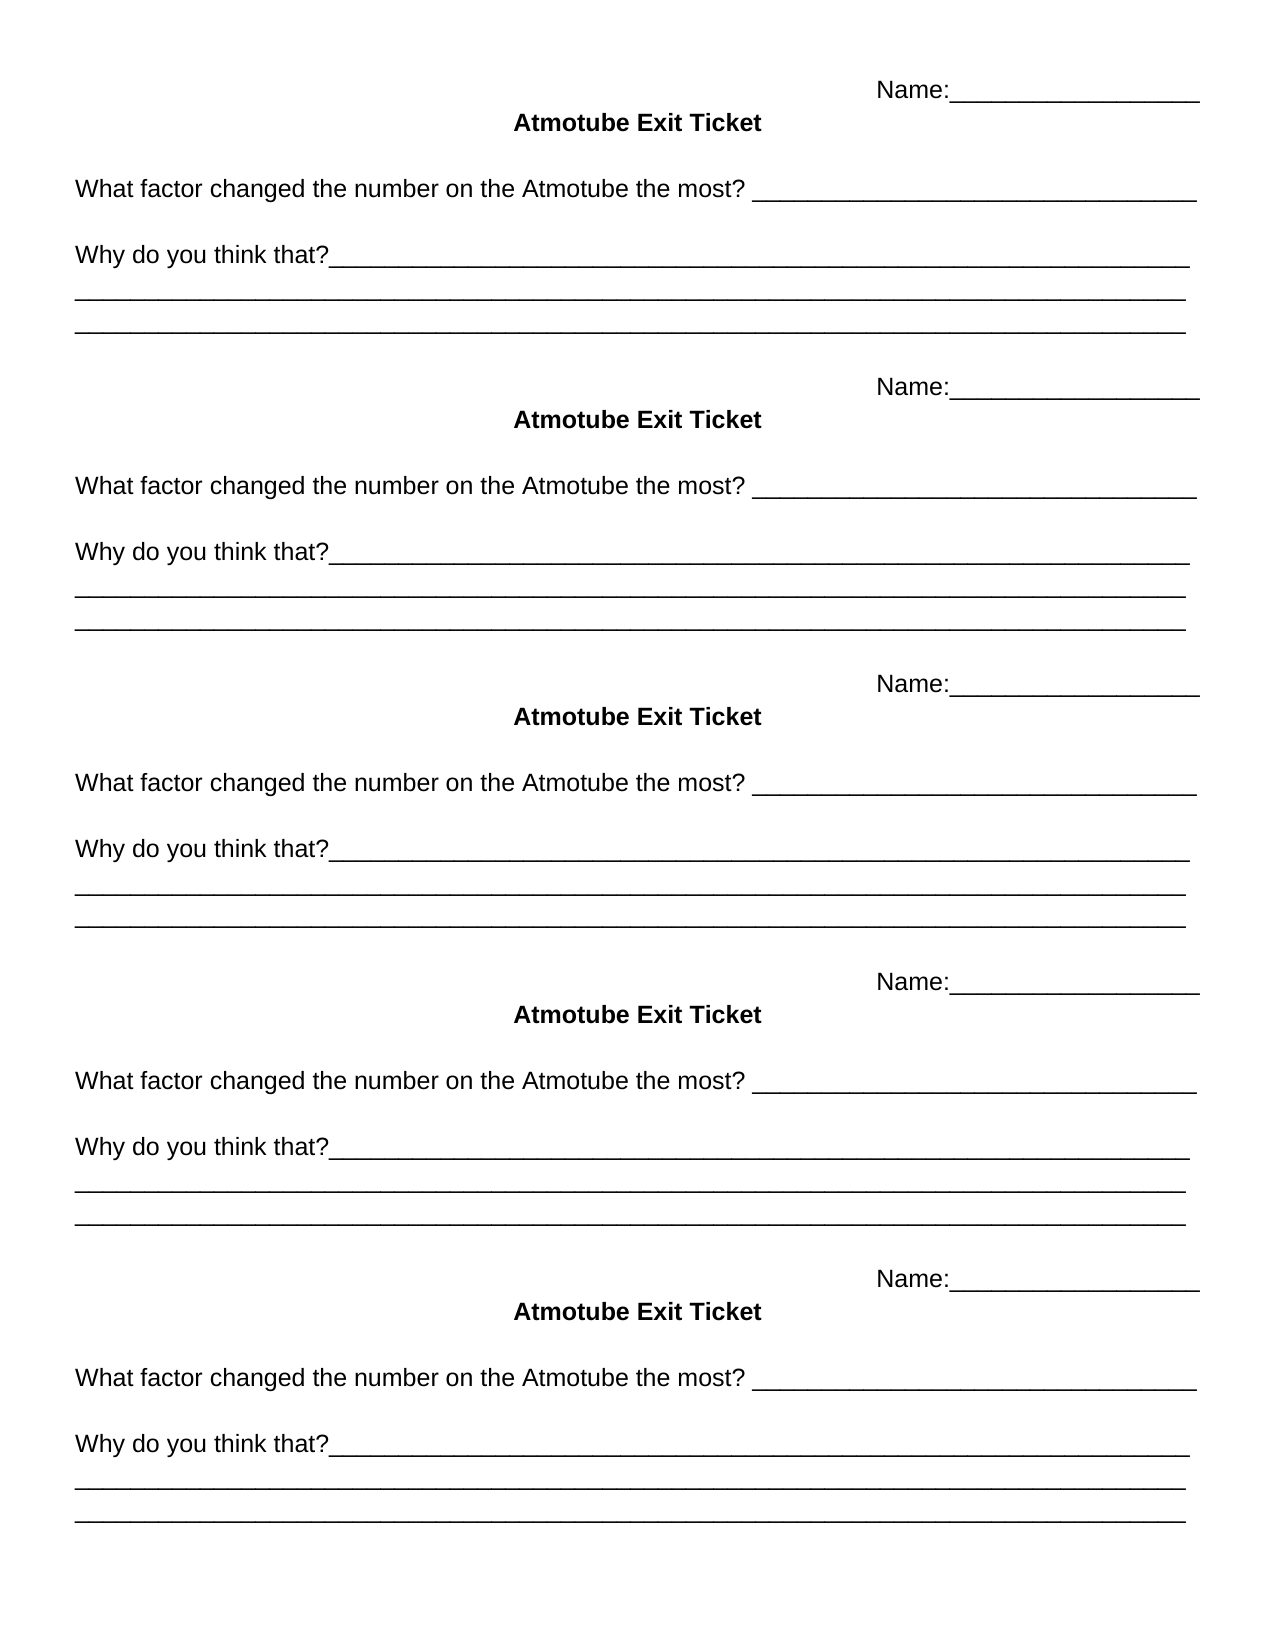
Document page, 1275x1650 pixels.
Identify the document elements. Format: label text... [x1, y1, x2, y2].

text ________________________________________________________________________________ [75, 867, 1200, 896]
text What factor changed the number on the Atmotube the most? ________________________________ [75, 768, 1200, 797]
text What factor changed the number on the Atmotube the most? ________________________________ [75, 1363, 1200, 1392]
text Atmotube Exit Ticket [75, 702, 1200, 731]
text Atmotube Exit Ticket [75, 999, 1200, 1028]
text ________________________________________________________________________________ [75, 1462, 1200, 1491]
text ________________________________________________________________________________ [75, 1198, 1200, 1226]
text ________________________________________________________________________________ [75, 1165, 1200, 1193]
text ________________________________________________________________________________ [75, 306, 1200, 335]
text Name:__________________ [75, 967, 1200, 995]
text Why do you think that?______________________________________________________________ [75, 834, 1200, 863]
text Why do you think that?______________________________________________________________ [75, 240, 1200, 269]
text ________________________________________________________________________________ [75, 901, 1200, 929]
text Why do you think that?______________________________________________________________ [75, 537, 1200, 566]
text Atmotube Exit Ticket [75, 1297, 1200, 1326]
text Name:__________________ [75, 669, 1200, 698]
text What factor changed the number on the Atmotube the most? ________________________________ [75, 471, 1200, 500]
text ________________________________________________________________________________ [75, 603, 1200, 632]
text ________________________________________________________________________________ [75, 1495, 1200, 1524]
text ________________________________________________________________________________ [75, 273, 1200, 302]
text What factor changed the number on the Atmotube the most? ________________________________ [75, 174, 1200, 203]
text Name:__________________ [75, 1264, 1200, 1292]
text Atmotube Exit Ticket [75, 108, 1200, 137]
text Name:__________________ [75, 372, 1200, 401]
text Why do you think that?______________________________________________________________ [75, 1429, 1200, 1458]
text ________________________________________________________________________________ [75, 570, 1200, 599]
text Name:__________________ [75, 75, 1200, 104]
text Why do you think that?______________________________________________________________ [75, 1132, 1200, 1160]
text Atmotube Exit Ticket [75, 405, 1200, 434]
text What factor changed the number on the Atmotube the most? ________________________________ [75, 1066, 1200, 1094]
